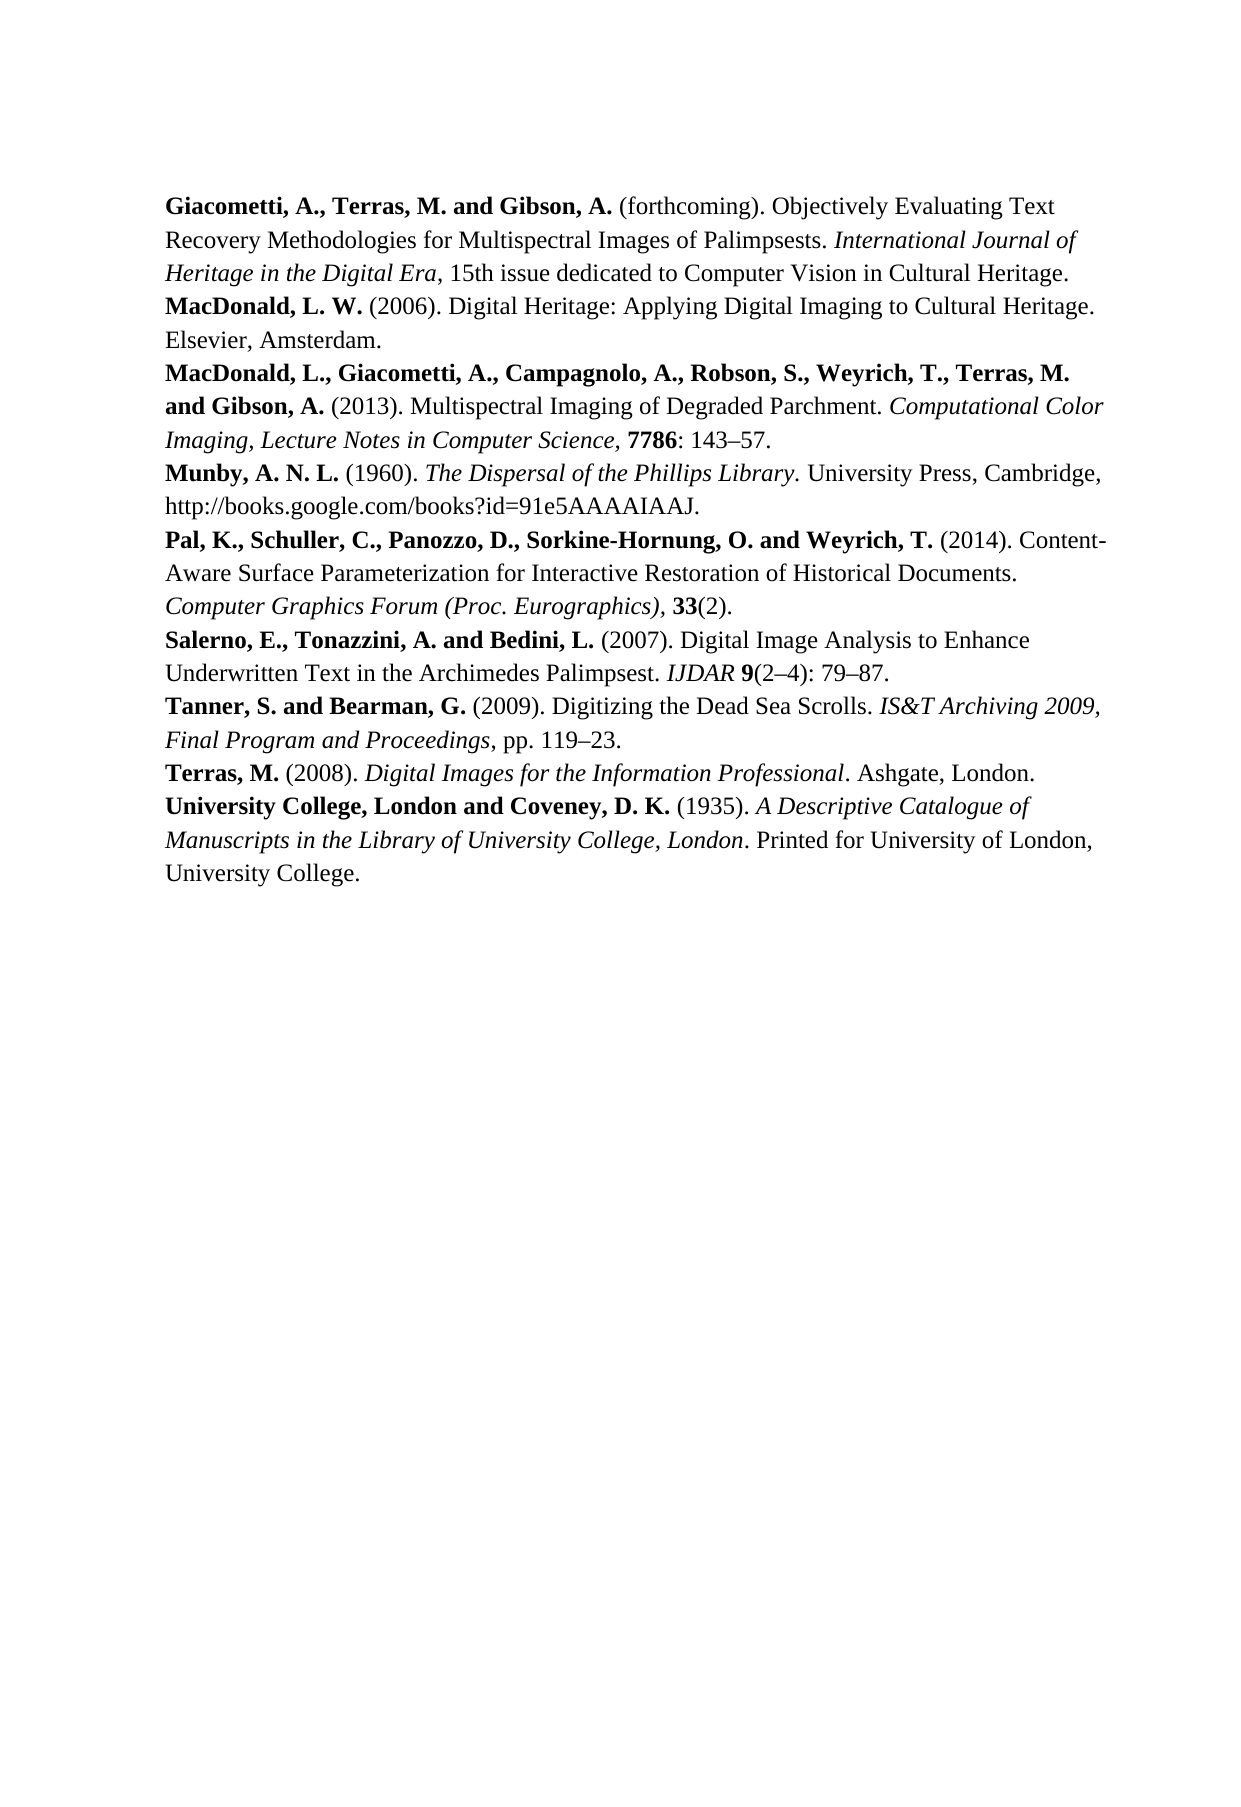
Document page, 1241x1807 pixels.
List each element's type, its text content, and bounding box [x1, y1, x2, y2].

text MacDonald, L., Giacometti, A., Campagnolo, A., Robson, S., Weyrich, T., Terras, M. and Gibson, A. (2013). Multispectral Imaging of Degraded Parchment. Computational Color Imaging, Lecture Notes in Computer Science, 7786: 143–57. [165, 353, 1112, 453]
text Salerno, E., Tonazzini, A. and Bedini, L. (2007). Digital Image Analysis to Enhance Underwritten Text in the Archimedes Palimpsest. IJDAR 9(2–4): 79–87. [165, 620, 1112, 687]
text Terras, M. (2008). Digital Images for the Information Professional. Ashgate, London. [165, 753, 1112, 787]
text Pal, K., Schuller, C., Panozzo, D., Sorkine-Hornung, O. and Weyrich, T. (2014). Content-Aware Surface Parameterization for Interactive Restoration of Historical Documents. Computer Graphics Forum (Proc. Eurographics), 33(2). [165, 520, 1112, 620]
text MacDonald, L. W. (2006). Digital Heritage: Applying Digital Imaging to Cultural Heritage. Elsevier, Amsterdam. [165, 287, 1112, 353]
text University College, London and Coveney, D. K. (1935). A Descriptive Catalogue of Manuscripts in the Library of University College, London. Printed for University of London, University College. [165, 787, 1112, 887]
text Tanner, S. and Bearman, G. (2009). Digitizing the Dead Sea Scrolls. IS&T Archiving 2009, Final Program and Proceedings, pp. 119–23. [165, 687, 1112, 753]
text Giacometti, A., Terras, M. and Gibson, A. (forthcoming). Objectively Evaluating Text Recovery Methodologies for Multispectral Images of Palimpsests. International Journal of Heritage in the Digital Era, 15th issue dedicated to Computer Vision in Cultural Heritage. [165, 187, 1112, 287]
text Munby, A. N. L. (1960). The Dispersal of the Phillips Library. University Press, Cambridge, http://books.google.com/books?id=91e5AAAAIAAJ. [165, 453, 1112, 520]
